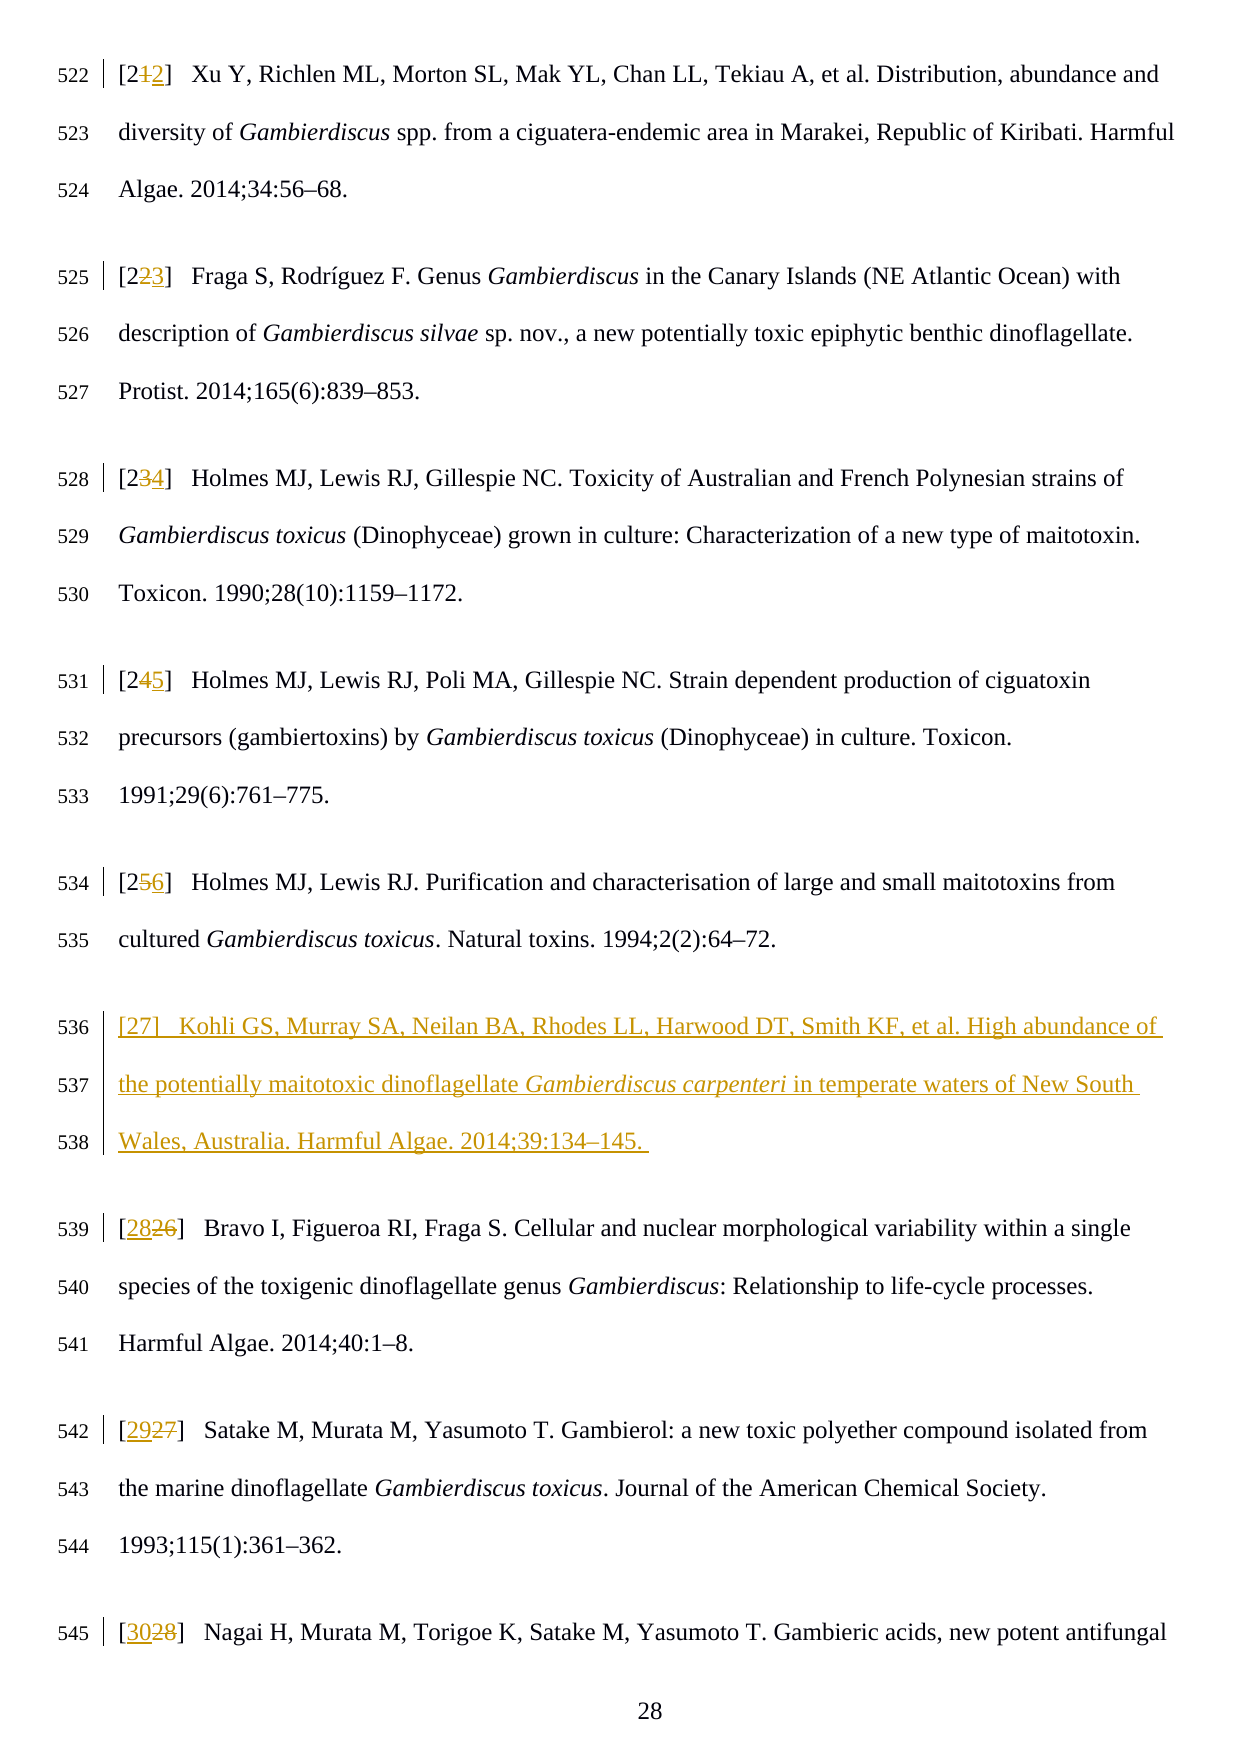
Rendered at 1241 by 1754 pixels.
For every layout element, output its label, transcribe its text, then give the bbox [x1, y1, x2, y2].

text [2] Xu Y, Richlen ML, Morton SL, Mak YL, Chan LL, Tekiau A, et al. Distribution, abundance and diversity of Gambierdiscus spp. from a ciguatera-endemic area in Marakei, Republic of Kiribati. Harmful Algae. 2014;34:56–68. [118, 59, 1181, 203]
text [2] Holmes MJ, Lewis RJ. Purification and characterisation of large and small maitotoxins from cultured Gambierdiscus toxicus. Natural toxins. 1994;2(2):64–72. [118, 867, 1181, 953]
text [2] Holmes MJ, Lewis RJ, Gillespie NC. Toxicity of Australian and French Polynesian strains of Gambierdiscus toxicus (Dinophyceae) grown in culture: Characterization of a new type of maitotoxin. Toxicon. 1990;28(10):1159–1172. [118, 463, 1181, 607]
text [2] Holmes MJ, Lewis RJ, Poli MA, Gillespie NC. Strain dependent production of ciguatoxin precursors (gambiertoxins) by Gambierdiscus toxicus (Dinophyceae) in culture. Toxicon. 1991;29(6):761–775. [118, 665, 1181, 809]
text [] Satake M, Murata M, Yasumoto T. Gambierol: a new toxic polyether compound isolated from the marine dinoflagellate Gambierdiscus toxicus. Journal of the American Chemical Society. 1993;115(1):361–362. [118, 1415, 1181, 1559]
text [2] Fraga S, Rodríguez F. Genus Gambierdiscus in the Canary Islands (NE Atlantic Ocean) with description of Gambierdiscus silvae sp. nov., a new potentially toxic epiphytic benthic dinoflagellate. Protist. 2014;165(6):839–853. [118, 261, 1181, 405]
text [118, 1617, 1181, 1646]
text [] Bravo I, Figueroa RI, Fraga S. Cellular and nuclear morphological variability within a single species of the toxigenic dinoflagellate genus Gambierdiscus: Relationship to life-cycle processes. Harmful Algae. 2014;40:1–8. [118, 1213, 1181, 1357]
